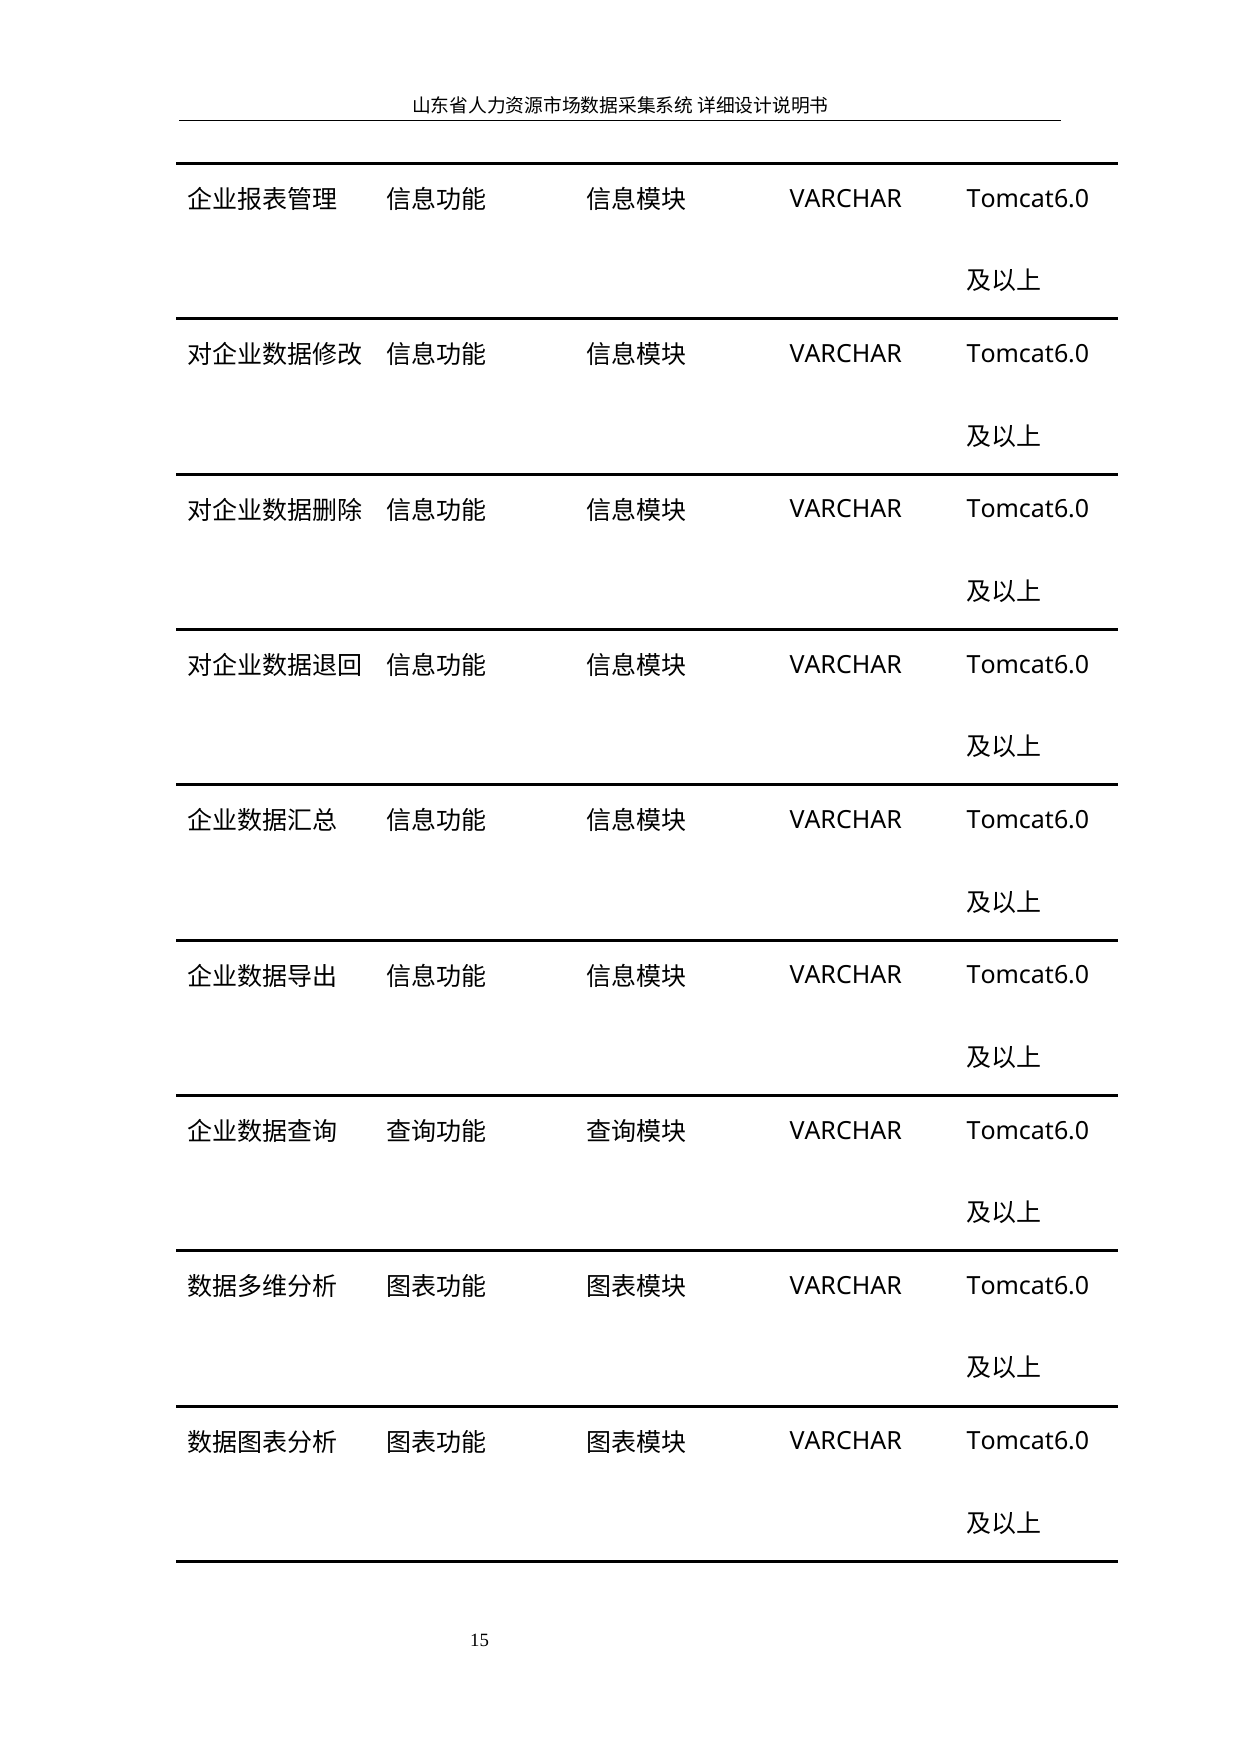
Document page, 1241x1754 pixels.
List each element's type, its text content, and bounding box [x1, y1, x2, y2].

table_cell 信息模块 [575, 476, 778, 628]
table_cell 企业数据查询 [176, 1097, 375, 1249]
table_cell 企业数据汇总 [176, 786, 375, 938]
table_cell 企业数据导出 [176, 942, 375, 1094]
table_cell 图表模块 [575, 1252, 778, 1404]
table_cell 数据图表分析 [176, 1408, 375, 1560]
table_cell VARCHAR [778, 631, 955, 783]
table_cell Tomcat6.0及以上 [955, 476, 1118, 628]
table_cell VARCHAR [778, 1408, 955, 1560]
table_cell 数据多维分析 [176, 1252, 375, 1404]
table_cell VARCHAR [778, 786, 955, 938]
table_cell 信息模块 [575, 631, 778, 783]
table_cell 信息功能 [375, 786, 575, 938]
table_cell Tomcat6.0及以上 [955, 1097, 1118, 1249]
table_cell 信息功能 [375, 165, 575, 317]
table_cell 信息模块 [575, 320, 778, 473]
table_cell 信息功能 [375, 942, 575, 1094]
table_cell VARCHAR [778, 165, 955, 317]
table_cell 查询模块 [575, 1097, 778, 1249]
table_cell VARCHAR [778, 1252, 955, 1404]
table_cell 图表模块 [575, 1408, 778, 1560]
table_cell Tomcat6.0及以上 [955, 786, 1118, 938]
table_cell Tomcat6.0及以上 [955, 165, 1118, 317]
table_cell 企业报表管理 [176, 165, 375, 317]
table_cell Tomcat6.0及以上 [955, 631, 1118, 783]
table_cell 信息模块 [575, 942, 778, 1094]
table_cell 信息模块 [575, 786, 778, 938]
table_cell 对企业数据修改 [176, 320, 375, 473]
table_cell VARCHAR [778, 1097, 955, 1249]
table_cell Tomcat6.0及以上 [955, 320, 1118, 473]
table_cell VARCHAR [778, 942, 955, 1094]
table_cell 信息功能 [375, 476, 575, 628]
table_cell 信息功能 [375, 320, 575, 473]
table_cell VARCHAR [778, 476, 955, 628]
table_cell Tomcat6.0及以上 [955, 1252, 1118, 1404]
table_cell 查询功能 [375, 1097, 575, 1249]
table_cell 对企业数据删除 [176, 476, 375, 628]
table_cell 信息功能 [375, 631, 575, 783]
table_cell 图表功能 [375, 1252, 575, 1404]
table_cell 信息模块 [575, 165, 778, 317]
table_cell Tomcat6.0及以上 [955, 1408, 1118, 1560]
table_cell Tomcat6.0及以上 [955, 942, 1118, 1094]
table_cell 对企业数据退回 [176, 631, 375, 783]
table_cell 图表功能 [375, 1408, 575, 1560]
table_cell VARCHAR [778, 320, 955, 473]
